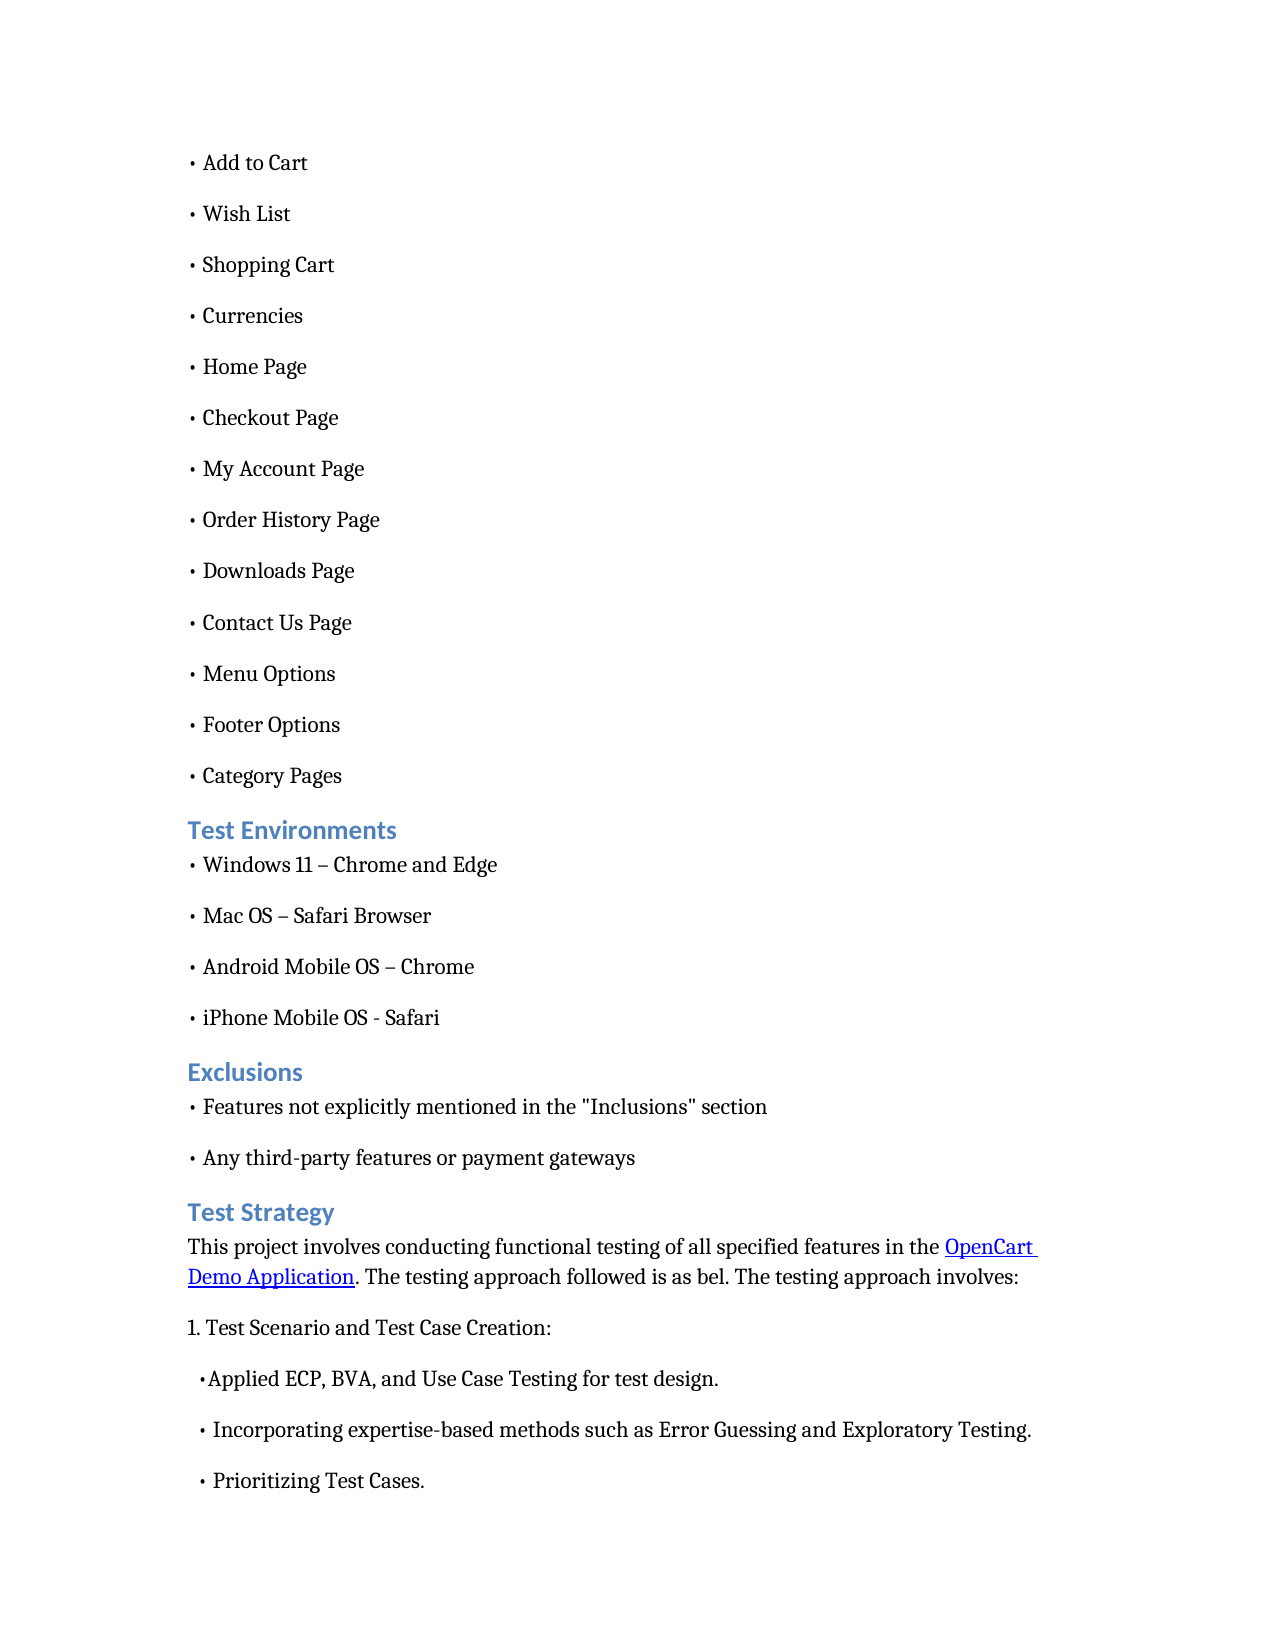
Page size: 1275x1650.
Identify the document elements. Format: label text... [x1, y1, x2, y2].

text • Home Page [187, 354, 1087, 381]
text • Any third-party features or payment gateways [187, 1144, 1087, 1171]
text • Downloads Page [187, 558, 1087, 585]
text • Contact Us Page [187, 609, 1087, 636]
text 1. Test Scenario and Test Case Creation: [187, 1315, 1087, 1341]
text • Incorporating expertise-based methods such as Error Guessing and Exploratory Testing. [187, 1417, 1087, 1443]
text • Wish List [187, 201, 1087, 227]
text • Mac OS – Safari Browser [187, 902, 1087, 929]
text • Windows 11 – Chrome and Edge [187, 851, 1087, 878]
subtitle Exclusions [187, 1056, 1087, 1089]
text • Checkout Page [187, 405, 1087, 432]
subtitle Test Strategy [187, 1196, 1087, 1229]
text • Footer Options [187, 711, 1087, 738]
text • Features not explicitly mentioned in the "Inclusions" section [187, 1093, 1087, 1120]
text • My Account Page [187, 456, 1087, 483]
text • Shopping Cart [187, 252, 1087, 278]
text • Currencies [187, 303, 1087, 329]
text • Category Pages [187, 762, 1087, 789]
text • Prioritizing Test Cases. [187, 1468, 1087, 1494]
text • Add to Cart [187, 150, 1087, 176]
text •Applied ECP, BVA, and Use Case Testing for test design. [187, 1366, 1087, 1392]
text • Order History Page [187, 507, 1087, 534]
text • Android Mobile OS – Chrome [187, 953, 1087, 980]
text • iPhone Mobile OS - Safari [187, 1004, 1087, 1031]
text • Menu Options [187, 660, 1087, 687]
text This project involves conducting functional testing of all specified features in the OpenCart Demo Application. The testing approach followed is as bel. The testing approach involves: [187, 1233, 1087, 1290]
subtitle Test Environments [187, 813, 1087, 847]
